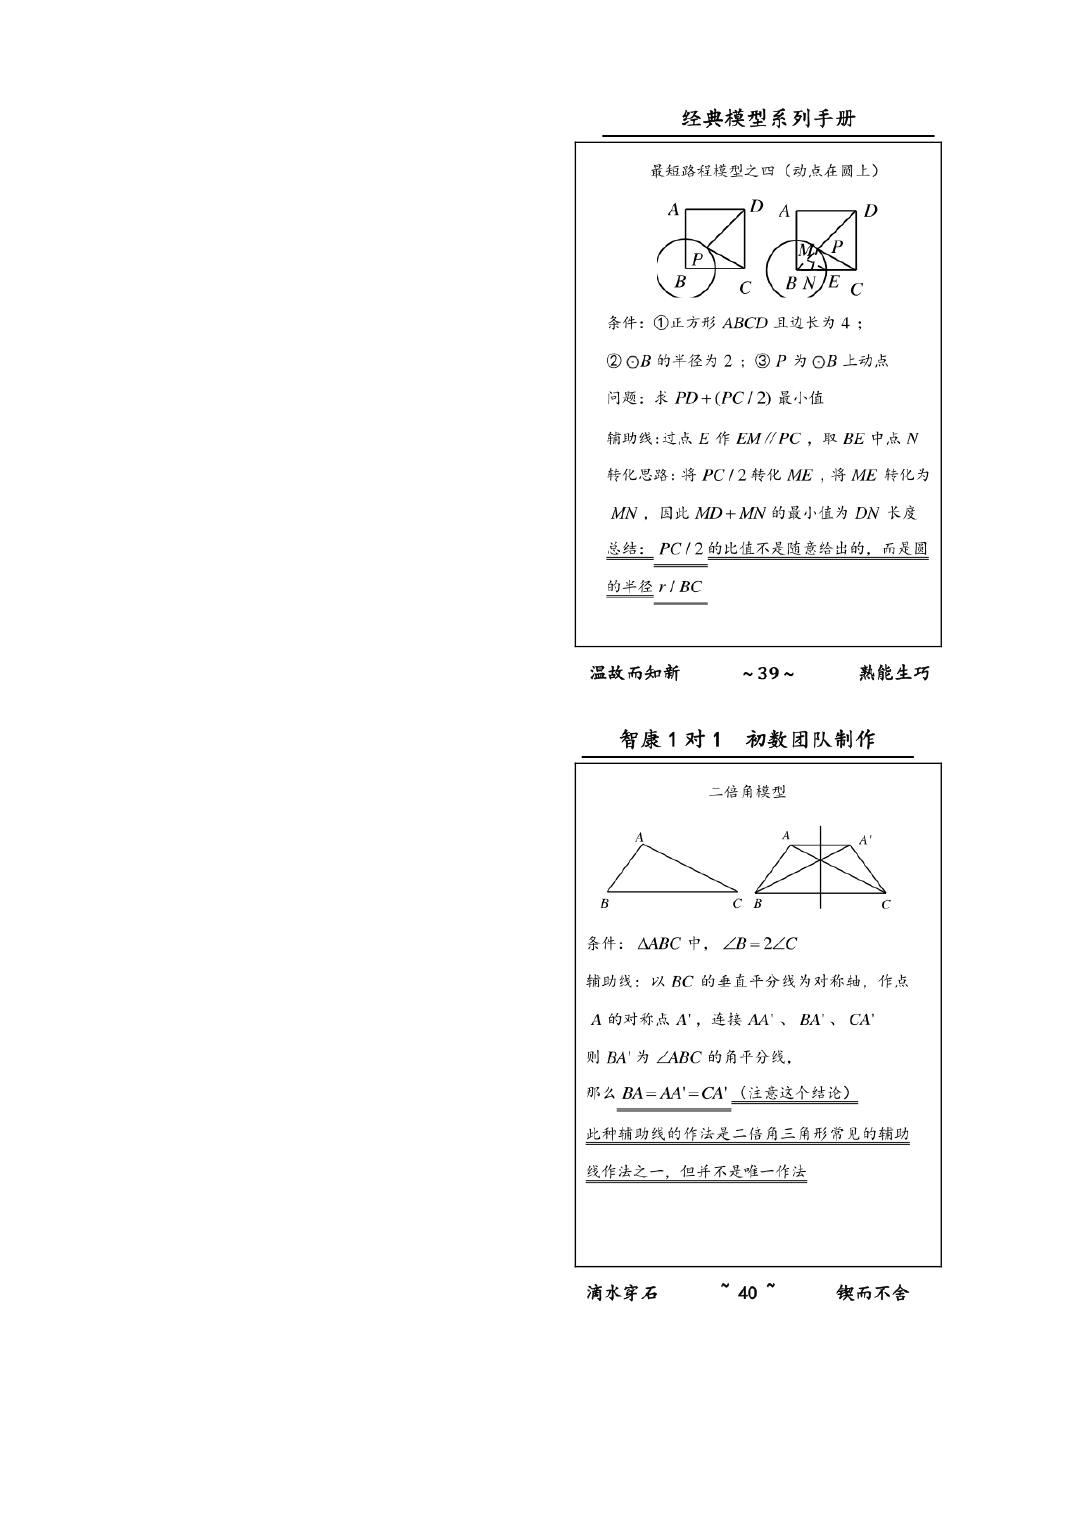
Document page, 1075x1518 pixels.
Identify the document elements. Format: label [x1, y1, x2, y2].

picture [516, 83, 1000, 1325]
